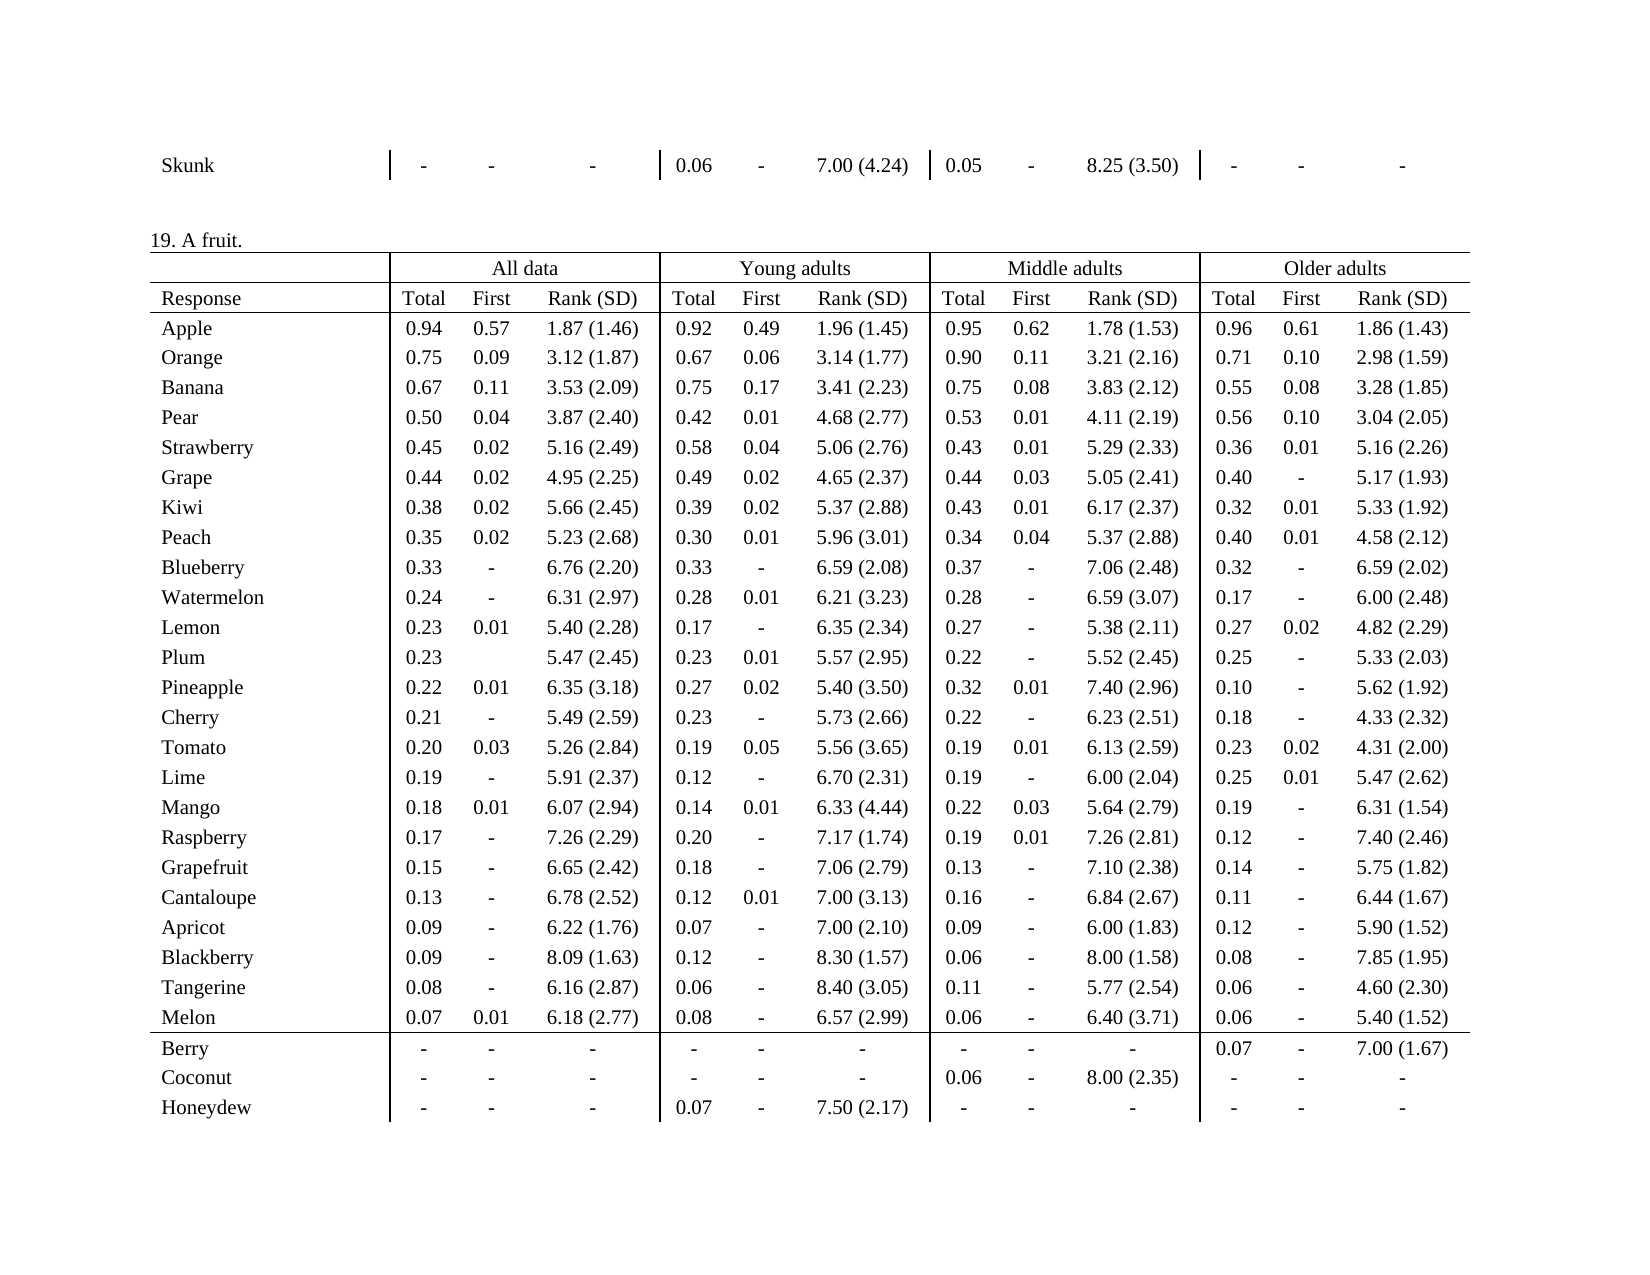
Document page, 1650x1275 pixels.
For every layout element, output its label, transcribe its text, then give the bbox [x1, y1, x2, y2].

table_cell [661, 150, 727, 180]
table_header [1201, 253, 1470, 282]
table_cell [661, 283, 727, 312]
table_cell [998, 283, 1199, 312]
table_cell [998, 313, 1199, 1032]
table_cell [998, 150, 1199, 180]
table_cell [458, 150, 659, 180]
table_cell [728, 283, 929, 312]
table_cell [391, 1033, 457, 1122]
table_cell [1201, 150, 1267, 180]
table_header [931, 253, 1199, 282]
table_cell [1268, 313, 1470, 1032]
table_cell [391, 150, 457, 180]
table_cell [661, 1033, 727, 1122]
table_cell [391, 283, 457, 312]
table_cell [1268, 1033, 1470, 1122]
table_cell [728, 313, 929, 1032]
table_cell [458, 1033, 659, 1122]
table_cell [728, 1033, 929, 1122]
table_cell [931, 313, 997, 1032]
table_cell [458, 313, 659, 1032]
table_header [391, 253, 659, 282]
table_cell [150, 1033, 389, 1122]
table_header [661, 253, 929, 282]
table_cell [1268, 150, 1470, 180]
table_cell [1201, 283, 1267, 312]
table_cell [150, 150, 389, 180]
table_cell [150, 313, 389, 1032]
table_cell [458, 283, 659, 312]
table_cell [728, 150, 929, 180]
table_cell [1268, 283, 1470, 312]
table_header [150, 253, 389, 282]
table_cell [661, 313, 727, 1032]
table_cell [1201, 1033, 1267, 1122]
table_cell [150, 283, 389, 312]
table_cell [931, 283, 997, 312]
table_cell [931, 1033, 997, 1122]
text 19. A fruit. [150, 228, 1500, 252]
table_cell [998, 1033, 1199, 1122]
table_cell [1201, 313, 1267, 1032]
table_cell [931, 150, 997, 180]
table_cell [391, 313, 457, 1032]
